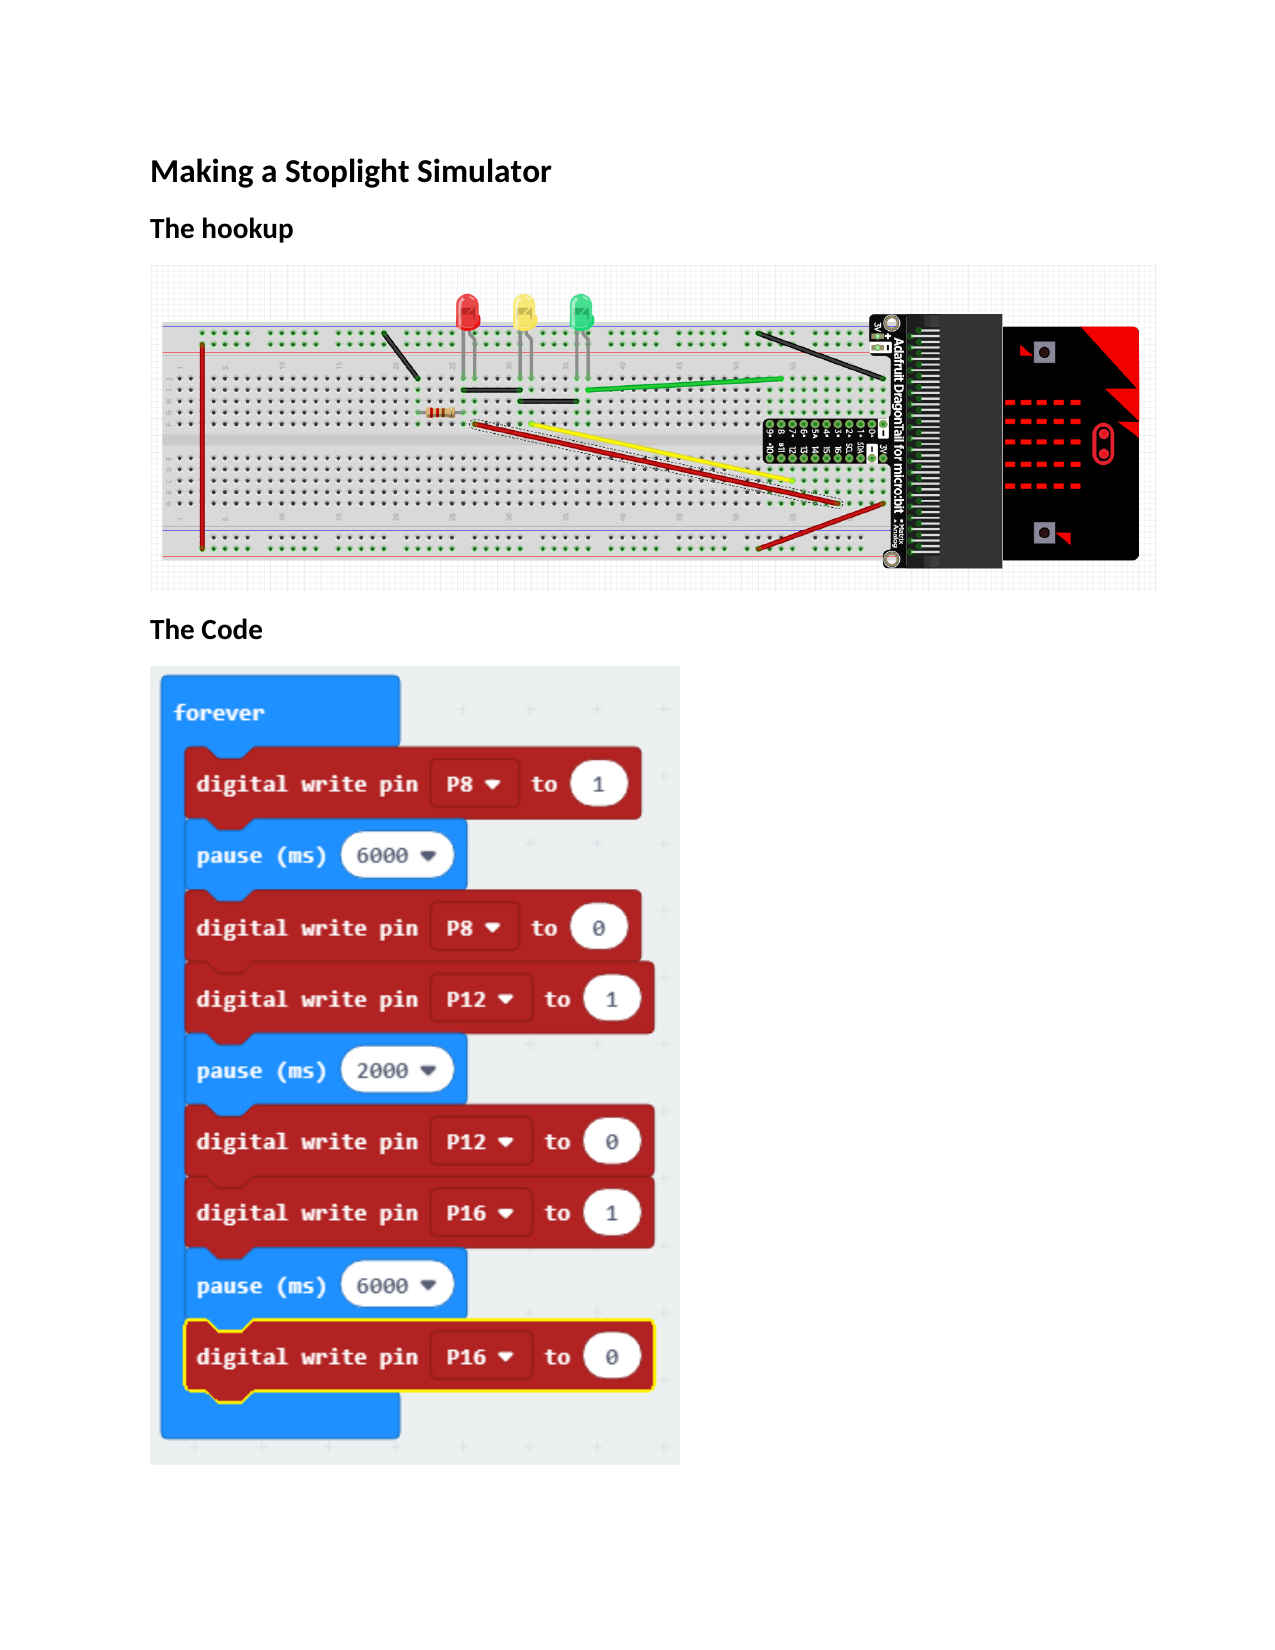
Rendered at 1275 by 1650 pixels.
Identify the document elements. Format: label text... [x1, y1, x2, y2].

picture [150, 265, 1157, 593]
text The Code [150, 611, 1125, 647]
picture [150, 666, 680, 1465]
text The hookup [150, 211, 1125, 246]
text Making a Stoplight Simulator [150, 150, 1125, 191]
